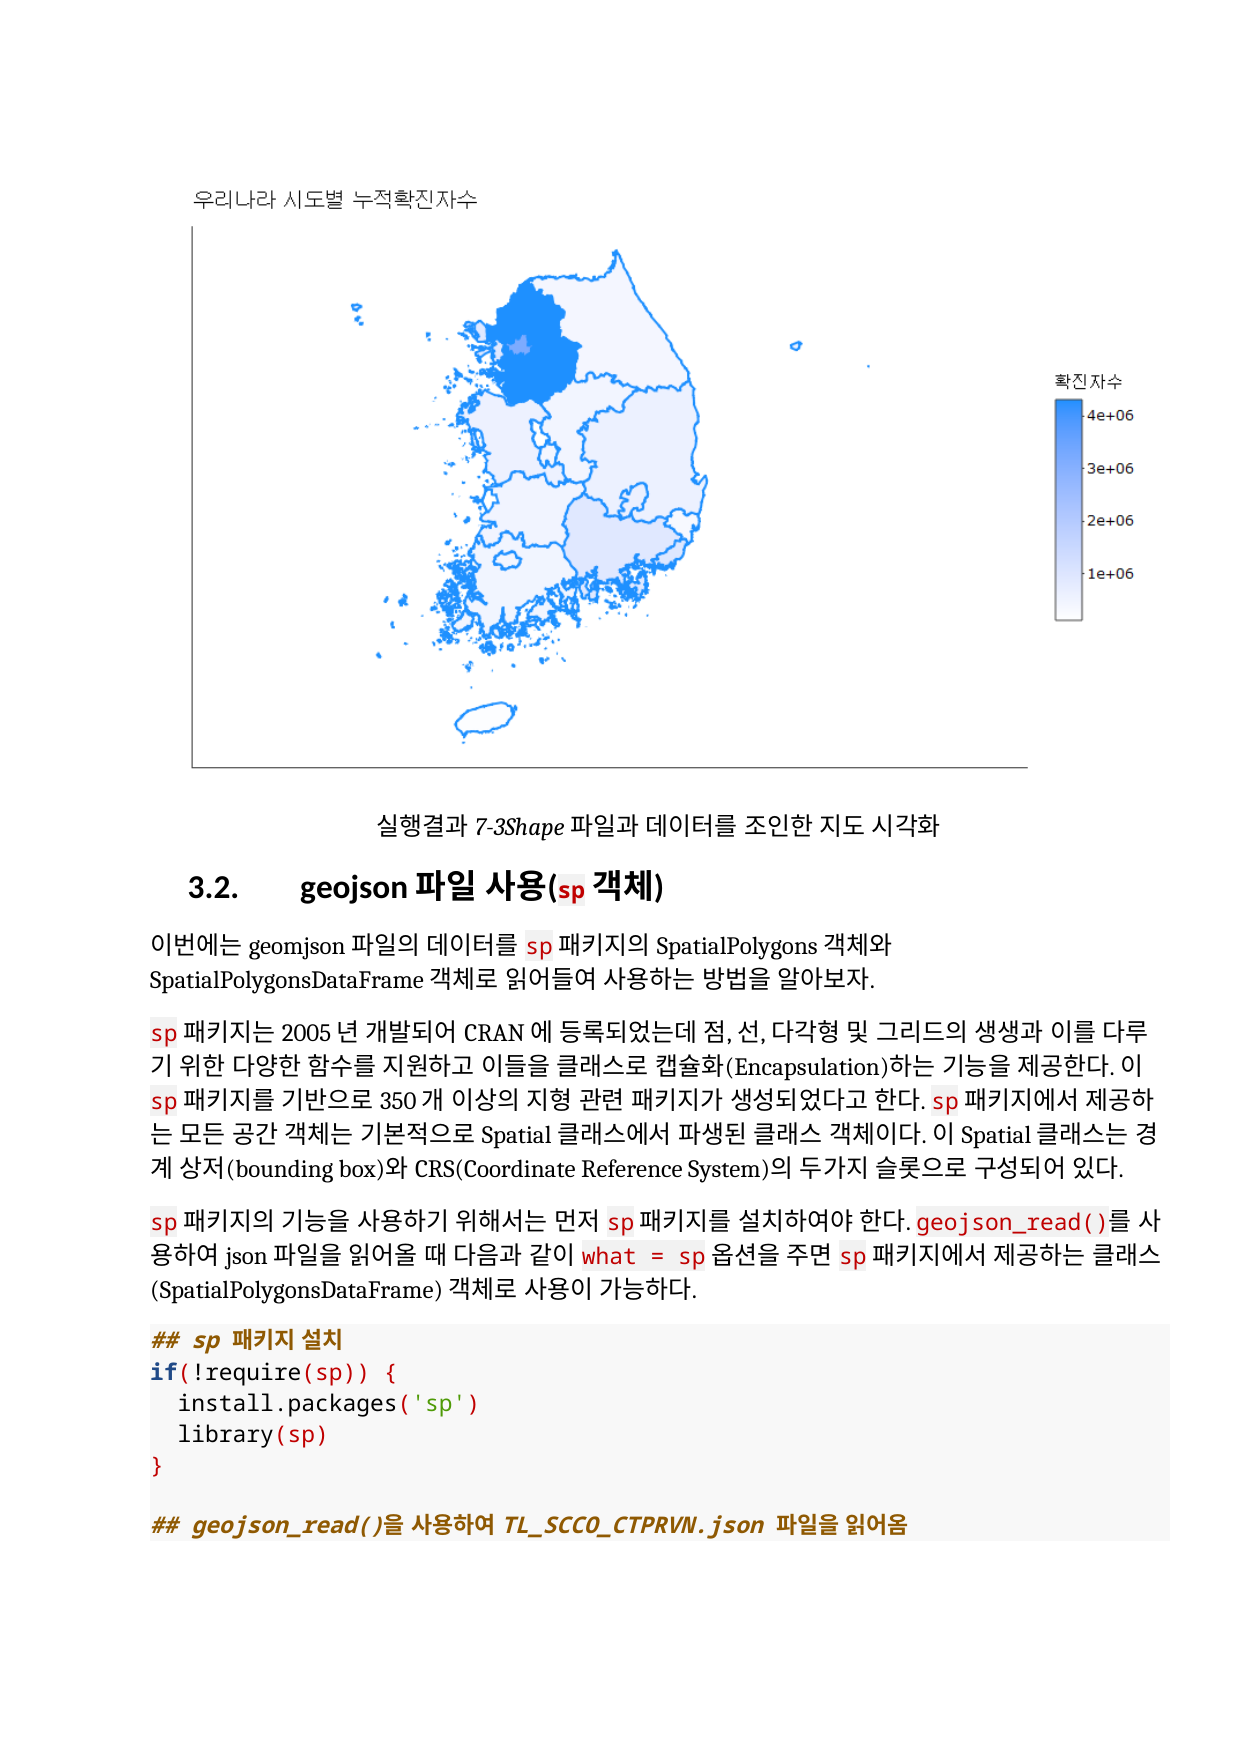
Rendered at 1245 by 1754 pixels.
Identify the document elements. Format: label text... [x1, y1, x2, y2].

text 실행결과 7-Shape 파일과 데이터를 조인한 지도 시각화 [150, 808, 1170, 842]
text sp 패키지의 기능을 사용하기 위해서는 먼저 sp 패키지를 설치하여야 한다. geojson_read()를 사용하여 json 파일을 읽어올 때 다음과 같이 what = sp 옵션을 주면 sp 패키지에서 제공하는 클래스(SpatialPolygonsDataFrame) 객체로 사용이 가능하다. [150, 1203, 1170, 1306]
subtitle geojson 파일 사용(sp 객체) [187, 863, 1170, 909]
picture [172, 187, 1148, 788]
text sp 패키지는 2005년 개발되어 CRAN에 등록되었는데 점, 선, 다각형 및 그리드의 생생과 이를 다루기 위한 다양한 함수를 지원하고 이들을 클래스로 캡슐화(Encapsulation)하는 기능을 제공한다. 이 sp 패키지를 기반으로 350개 이상의 지형 관련 패키지가 생성되었다고 한다. sp 패키지에서 제공하는 모든 공간 객체는 기본적으로 Spatial 클래스에서 파생된 클래스 객체이다. 이 Spatial 클래스는 경계 상저(bounding box)와 CRS(Coordinate Reference System)의 두가지 슬롯으로 구성되어 있다. [150, 1014, 1170, 1184]
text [150, 1324, 1170, 1541]
text 이번에는 geomjson 파일의 데이터를 sp 패키지의 SpatialPolygons 객체와 SpatialPolygonsDataFrame 객체로 읽어들여 사용하는 방법을 알아보자. [150, 927, 1170, 996]
